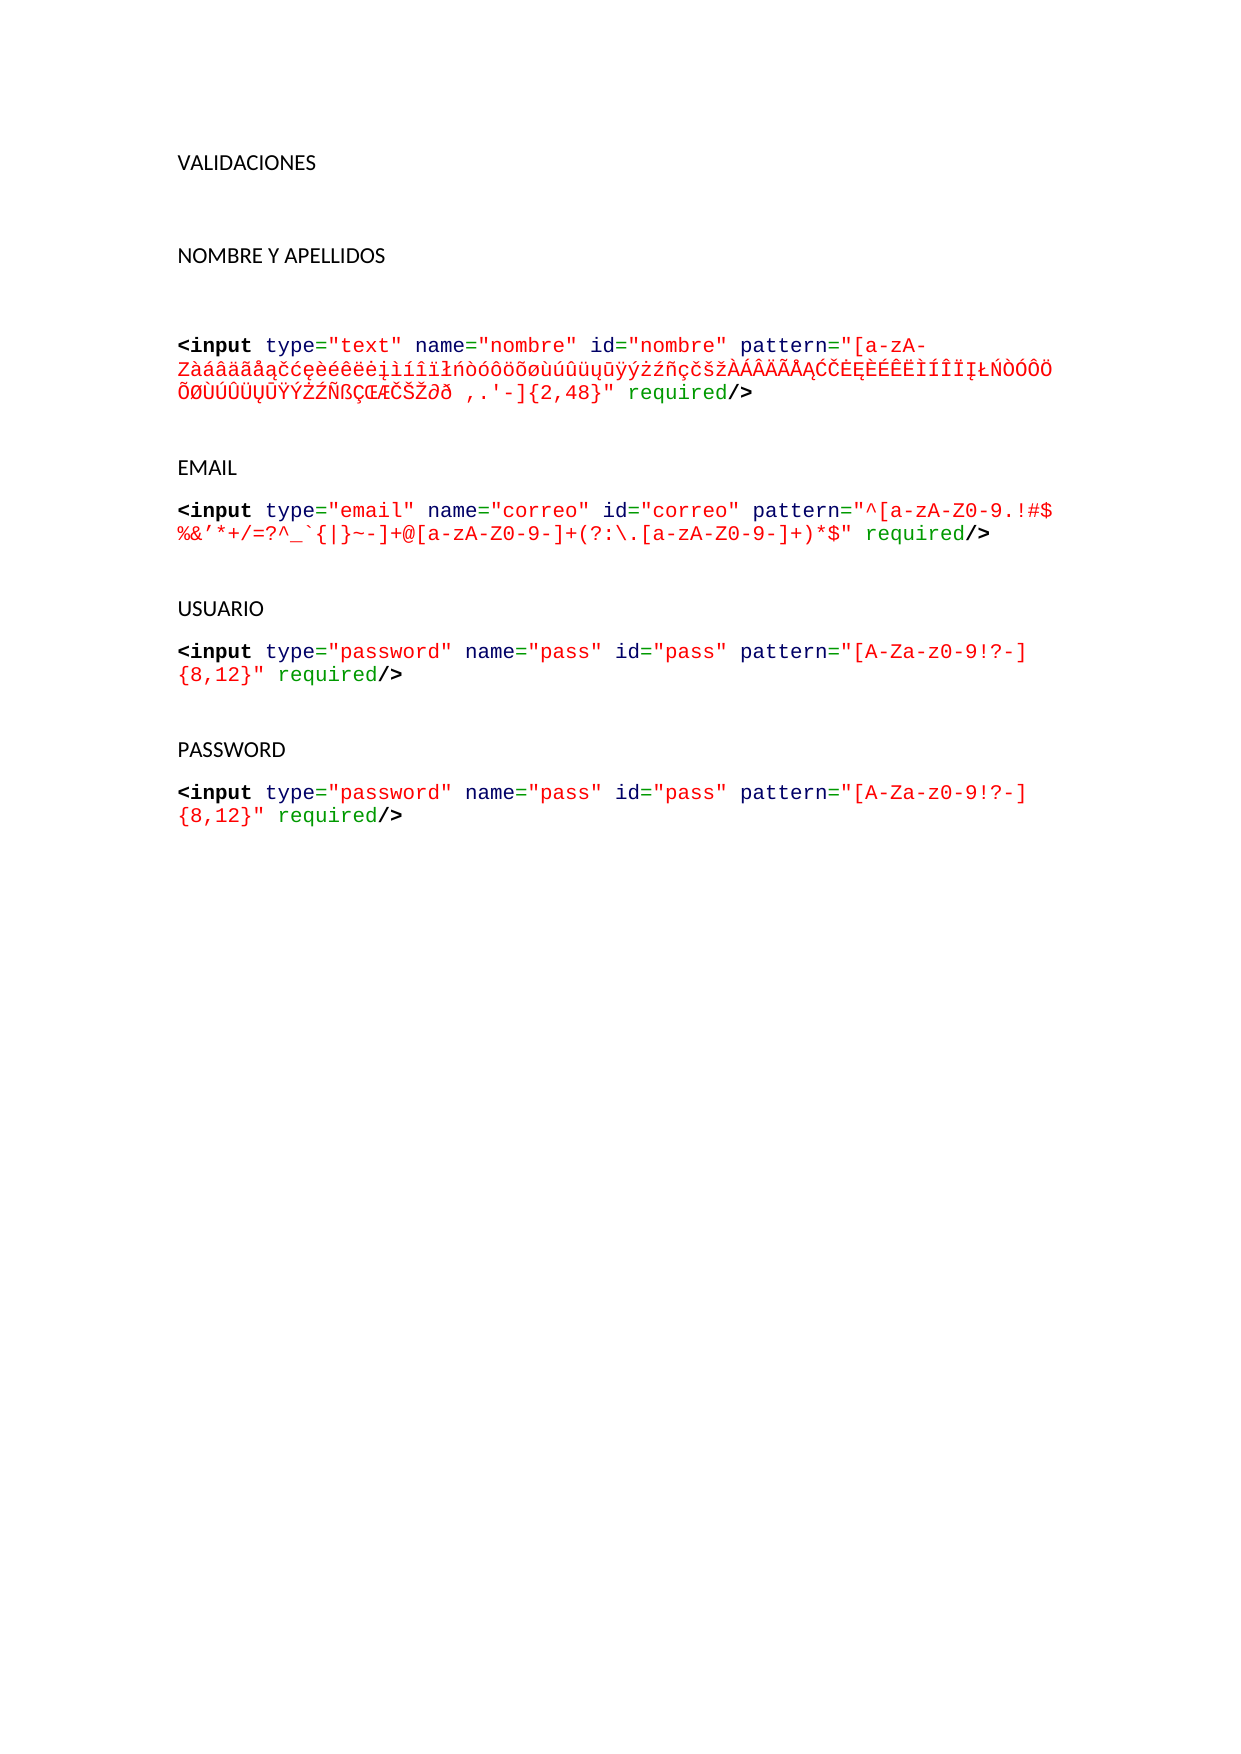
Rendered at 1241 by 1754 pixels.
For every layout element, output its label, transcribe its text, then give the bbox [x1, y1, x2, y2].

text <input type="text" name="nombre" id="nombre" pattern="[a-zA-ZàáâäãåąčćęèéêëėįìíîïłńòóôöõøùúûüųūÿýżźñçčšžÀÁÂÄÃÅĄĆČĖĘÈÉÊËÌÍÎÏĮŁŃÒÓÔÖÕØÙÚÛÜŲŪŸÝŻŹÑßÇŒÆČŠŽ∂ð ,.'-]{2,48}" required/> [177, 335, 1063, 406]
text <input type="password" name="pass" id="pass" pattern="[A-Za-z0-9!?-]{8,12}" required/> [177, 782, 1063, 829]
text VALIDACIONES [177, 148, 1063, 176]
text PASSWORD [177, 735, 1063, 763]
text <input type="email" name="correo" id="correo" pattern="^[a-zA-Z0-9.!#$%&’*+/=?^_`{|}~-]+@[a-zA-Z0-9-]+(?:\.[a-zA-Z0-9-]+)*$" required/> [177, 500, 1063, 547]
text NOMBRE Y APELLIDOS [177, 241, 1063, 269]
text <input type="password" name="pass" id="pass" pattern="[A-Za-z0-9!?-]{8,12}" required/> [177, 641, 1063, 688]
text USUARIO [177, 594, 1063, 622]
text EMAIL [177, 453, 1063, 481]
